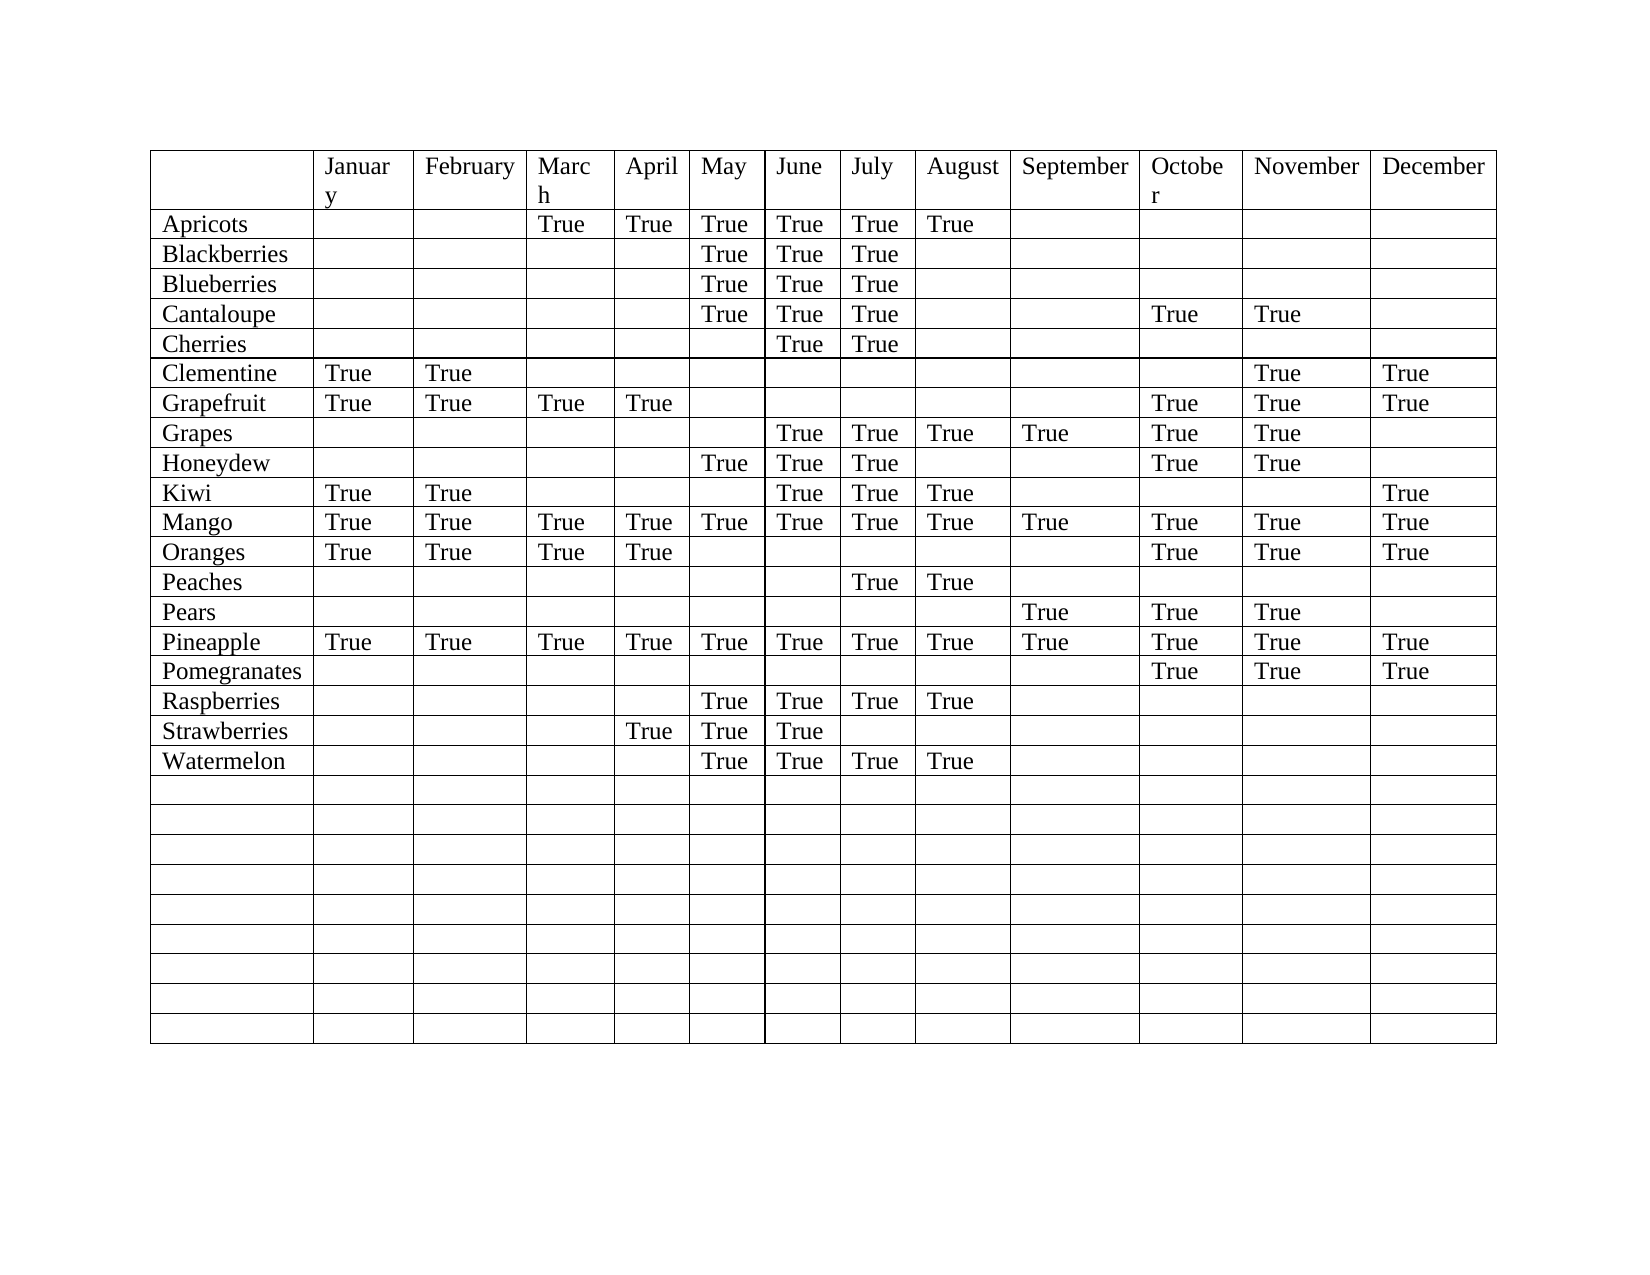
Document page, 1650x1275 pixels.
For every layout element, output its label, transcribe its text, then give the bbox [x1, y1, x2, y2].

table_cell True [1243, 656, 1370, 685]
table_cell [690, 359, 764, 387]
table_cell True [1243, 418, 1370, 447]
table_cell [1140, 716, 1242, 745]
table_cell True [690, 269, 764, 298]
table_cell [414, 686, 526, 715]
table_cell [916, 388, 1010, 417]
table_cell [414, 716, 526, 745]
table_cell [414, 656, 526, 685]
table_cell True [766, 269, 840, 298]
table_cell [1243, 239, 1370, 268]
table_cell [1371, 984, 1496, 1013]
table_cell [615, 746, 689, 774]
table_cell [1140, 954, 1242, 983]
table_cell [1140, 984, 1242, 1013]
table_cell Grapefruit [151, 388, 313, 417]
table_cell True [1140, 418, 1242, 447]
table_cell True [766, 299, 840, 328]
table_cell [414, 895, 526, 923]
table_cell [527, 448, 614, 477]
table_cell [1371, 329, 1496, 357]
table_cell [1011, 835, 1139, 864]
table_cell True [1371, 656, 1496, 685]
table_cell [414, 835, 526, 864]
table_cell True [1243, 507, 1370, 536]
table_cell [527, 865, 614, 894]
table_cell Oranges [151, 537, 313, 566]
table_cell [314, 418, 413, 447]
table_cell [527, 746, 614, 774]
table_cell [615, 776, 689, 804]
table_cell [766, 656, 840, 685]
table_cell [690, 835, 764, 864]
table_cell [527, 269, 614, 298]
table_cell [916, 329, 1010, 357]
table_cell [314, 239, 413, 268]
table_cell True [1243, 597, 1370, 626]
table_cell [1243, 329, 1370, 357]
table_cell [1140, 865, 1242, 894]
table_cell [527, 954, 614, 983]
table_cell True [414, 478, 526, 506]
table_cell [1371, 567, 1496, 596]
table_cell [690, 597, 764, 626]
table_cell [1371, 686, 1496, 715]
table_cell True [841, 210, 915, 238]
table_cell [615, 567, 689, 596]
table_cell [841, 1014, 915, 1043]
table_cell [615, 299, 689, 328]
table_cell [414, 954, 526, 983]
table_cell True [527, 537, 614, 566]
table_cell [414, 1014, 526, 1043]
table_cell [615, 925, 689, 953]
table_cell [916, 776, 1010, 804]
table_cell [1140, 269, 1242, 298]
table_cell [916, 597, 1010, 626]
table_cell [151, 776, 313, 804]
table_cell Pomegranates [151, 656, 313, 685]
table_cell [414, 746, 526, 774]
table_cell True [414, 507, 526, 536]
table_cell [766, 865, 840, 894]
table_cell [615, 597, 689, 626]
table_cell [1371, 805, 1496, 834]
table_cell [414, 239, 526, 268]
table_cell [414, 210, 526, 238]
table_cell [615, 656, 689, 685]
table_cell [527, 656, 614, 685]
table_cell True [766, 478, 840, 506]
table_cell True [690, 627, 764, 655]
table_header April [615, 151, 689, 208]
table_cell [1011, 567, 1139, 596]
table_cell True [766, 239, 840, 268]
table_cell [766, 597, 840, 626]
table_cell [1011, 716, 1139, 745]
table_cell True [615, 388, 689, 417]
table_cell True [1243, 299, 1370, 328]
table_cell [1011, 805, 1139, 834]
table_cell [1011, 388, 1139, 417]
table_cell True [1371, 537, 1496, 566]
table_cell [1243, 925, 1370, 953]
table_cell [841, 537, 915, 566]
table_cell [1371, 746, 1496, 774]
table_cell [1371, 448, 1496, 477]
table_header March [527, 151, 614, 208]
table_cell [314, 448, 413, 477]
table_cell True [1371, 627, 1496, 655]
table_cell True [916, 418, 1010, 447]
table_cell [1371, 210, 1496, 238]
table_cell [1140, 1014, 1242, 1043]
table_cell True [766, 210, 840, 238]
table_cell [690, 418, 764, 447]
table_cell [527, 925, 614, 953]
table_cell True [916, 686, 1010, 715]
table_cell [766, 1014, 840, 1043]
table_cell [1011, 865, 1139, 894]
table_cell True [615, 537, 689, 566]
table_cell Mango [151, 507, 313, 536]
table_cell [527, 359, 614, 387]
table_cell [1371, 895, 1496, 923]
table_cell [841, 359, 915, 387]
table_cell [690, 895, 764, 923]
table_cell [916, 984, 1010, 1013]
table_cell True [1140, 448, 1242, 477]
table_cell True [314, 359, 413, 387]
table_cell Cherries [151, 329, 313, 357]
table_cell True [916, 210, 1010, 238]
table_cell [841, 388, 915, 417]
table_cell True [916, 507, 1010, 536]
table_cell [1011, 746, 1139, 774]
table_cell True [527, 388, 614, 417]
table_cell [1011, 656, 1139, 685]
table_cell True [916, 478, 1010, 506]
table_cell [314, 835, 413, 864]
table_cell True [527, 507, 614, 536]
table_cell [615, 954, 689, 983]
table_cell [841, 835, 915, 864]
table_cell [314, 686, 413, 715]
table_cell [1243, 210, 1370, 238]
table_cell [1011, 239, 1139, 268]
table_cell True [841, 269, 915, 298]
table_cell [151, 895, 313, 923]
table_cell [916, 537, 1010, 566]
table_header August [916, 151, 1010, 208]
table_cell [1243, 1014, 1370, 1043]
table_cell True [841, 507, 915, 536]
table_cell True [841, 567, 915, 596]
table_cell [690, 388, 764, 417]
table_cell [1371, 597, 1496, 626]
table_cell [314, 746, 413, 774]
table_cell [766, 359, 840, 387]
table_cell [414, 805, 526, 834]
table_cell True [615, 627, 689, 655]
table_cell [1011, 210, 1139, 238]
table_cell [1011, 478, 1139, 506]
table_cell [151, 865, 313, 894]
table_cell [527, 835, 614, 864]
table_cell True [841, 478, 915, 506]
table_cell [527, 805, 614, 834]
table_cell True [1243, 537, 1370, 566]
table_cell [1243, 686, 1370, 715]
table_cell Peaches [151, 567, 313, 596]
table_cell [414, 865, 526, 894]
table_cell [1243, 567, 1370, 596]
table_cell [1140, 567, 1242, 596]
table_cell Honeydew [151, 448, 313, 477]
table_header June [766, 151, 840, 208]
table_cell [1243, 716, 1370, 745]
table_cell True [1371, 359, 1496, 387]
table_cell True [690, 507, 764, 536]
table_cell [1243, 984, 1370, 1013]
table_cell [766, 925, 840, 953]
table_cell [1243, 776, 1370, 804]
table_cell True [1371, 507, 1496, 536]
table_cell [527, 597, 614, 626]
table_header January [314, 151, 413, 208]
table_cell [527, 716, 614, 745]
table_cell [1371, 239, 1496, 268]
table_cell [314, 984, 413, 1013]
table_cell [1371, 776, 1496, 804]
table_cell Blueberries [151, 269, 313, 298]
table_cell [766, 776, 840, 804]
table_header November [1243, 151, 1370, 208]
table_cell [1011, 329, 1139, 357]
table_cell [527, 686, 614, 715]
table_cell [314, 329, 413, 357]
table_cell True [690, 746, 764, 774]
table_header July [841, 151, 915, 208]
table_cell [766, 895, 840, 923]
table_cell [314, 776, 413, 804]
table_cell [1371, 716, 1496, 745]
table_cell [314, 567, 413, 596]
table_cell [841, 895, 915, 923]
table_cell True [766, 448, 840, 477]
table_cell True [841, 299, 915, 328]
table_cell True [841, 686, 915, 715]
table_cell [916, 1014, 1010, 1043]
table_cell [1243, 478, 1370, 506]
table_cell [690, 865, 764, 894]
table_cell True [615, 507, 689, 536]
table_cell [615, 269, 689, 298]
table_cell [414, 925, 526, 953]
table_cell [1140, 686, 1242, 715]
table_cell [1371, 835, 1496, 864]
table_cell [615, 329, 689, 357]
table_cell [414, 597, 526, 626]
table_cell [1371, 865, 1496, 894]
table_header February [414, 151, 526, 208]
table_cell True [1243, 448, 1370, 477]
table_cell [1011, 954, 1139, 983]
table_cell True [766, 716, 840, 745]
table_cell Watermelon [151, 746, 313, 774]
table_cell [615, 1014, 689, 1043]
table_cell [1243, 805, 1370, 834]
table_cell True [766, 418, 840, 447]
table_header December [1371, 151, 1496, 208]
table_cell [1243, 865, 1370, 894]
table_cell True [314, 388, 413, 417]
table_cell [841, 716, 915, 745]
table_cell Clementine [151, 359, 313, 387]
table_cell [314, 299, 413, 328]
table_cell [841, 776, 915, 804]
table_cell True [414, 627, 526, 655]
table_cell [690, 567, 764, 596]
table_cell [527, 478, 614, 506]
table_cell [1011, 776, 1139, 804]
table_cell [1140, 478, 1242, 506]
table_cell [841, 925, 915, 953]
table_cell [1140, 925, 1242, 953]
table_cell True [841, 418, 915, 447]
table_cell [1011, 537, 1139, 566]
table_cell [151, 835, 313, 864]
table_cell [1243, 835, 1370, 864]
table_cell True [690, 210, 764, 238]
table_cell [841, 984, 915, 1013]
table_header [151, 151, 313, 208]
table_cell True [690, 686, 764, 715]
table_cell [1140, 805, 1242, 834]
table_cell [1011, 1014, 1139, 1043]
table_cell [1140, 895, 1242, 923]
table_cell [916, 954, 1010, 983]
table_cell Strawberries [151, 716, 313, 745]
table_cell True [1011, 597, 1139, 626]
table_cell Blackberries [151, 239, 313, 268]
table_cell [527, 1014, 614, 1043]
table_cell [1011, 359, 1139, 387]
table_cell True [1140, 627, 1242, 655]
table_cell True [1140, 597, 1242, 626]
table_cell True [766, 686, 840, 715]
table_cell [527, 984, 614, 1013]
table_cell True [841, 746, 915, 774]
table_cell True [414, 359, 526, 387]
table_cell [414, 984, 526, 1013]
table_cell [916, 835, 1010, 864]
table_cell [841, 656, 915, 685]
table_cell [151, 925, 313, 953]
table_cell True [690, 448, 764, 477]
table_cell [314, 805, 413, 834]
table_cell True [916, 746, 1010, 774]
table_cell [527, 567, 614, 596]
table_cell Kiwi [151, 478, 313, 506]
table_cell [916, 656, 1010, 685]
table_cell [1011, 895, 1139, 923]
table_cell [615, 359, 689, 387]
table_cell [1140, 746, 1242, 774]
table_cell True [615, 716, 689, 745]
table_cell True [314, 478, 413, 506]
table_cell [766, 567, 840, 596]
table_cell [414, 567, 526, 596]
table_cell True [615, 210, 689, 238]
table_cell [1371, 299, 1496, 328]
table_cell [414, 776, 526, 804]
table_cell [766, 805, 840, 834]
table_cell [766, 954, 840, 983]
table_cell [690, 537, 764, 566]
table_cell True [916, 627, 1010, 655]
table_cell True [690, 716, 764, 745]
table_cell [841, 805, 915, 834]
table_cell True [841, 329, 915, 357]
table_cell True [1371, 478, 1496, 506]
table_cell [615, 686, 689, 715]
table_cell True [1243, 627, 1370, 655]
table_cell [527, 776, 614, 804]
table_cell [615, 984, 689, 1013]
table_cell True [1140, 507, 1242, 536]
table_cell [690, 329, 764, 357]
table_cell [1371, 1014, 1496, 1043]
table_cell [527, 299, 614, 328]
table_cell [690, 925, 764, 953]
table_cell [690, 1014, 764, 1043]
table_cell Grapes [151, 418, 313, 447]
table_cell True [1011, 418, 1139, 447]
table_cell [916, 805, 1010, 834]
table_cell [414, 329, 526, 357]
table_cell [151, 984, 313, 1013]
table_cell [314, 716, 413, 745]
table_cell [916, 865, 1010, 894]
table_cell [314, 865, 413, 894]
table_cell [151, 805, 313, 834]
table_cell True [841, 627, 915, 655]
table_cell [766, 984, 840, 1013]
table_cell [1371, 954, 1496, 983]
table_cell [314, 1014, 413, 1043]
table_cell [690, 478, 764, 506]
table_header May [690, 151, 764, 208]
table_cell [615, 478, 689, 506]
table_cell True [841, 448, 915, 477]
table_cell [151, 954, 313, 983]
table_cell [1140, 239, 1242, 268]
table_cell [766, 537, 840, 566]
table_cell True [1371, 388, 1496, 417]
table_cell True [916, 567, 1010, 596]
table_cell [615, 239, 689, 268]
table_cell [314, 925, 413, 953]
table_cell [690, 984, 764, 1013]
table_cell [916, 716, 1010, 745]
table_cell [1140, 210, 1242, 238]
table_cell [314, 269, 413, 298]
table_cell [690, 656, 764, 685]
table_cell [1140, 359, 1242, 387]
table_cell [615, 865, 689, 894]
table_cell True [314, 627, 413, 655]
table_cell [916, 239, 1010, 268]
table_cell [414, 418, 526, 447]
table_cell [314, 597, 413, 626]
table_cell [615, 805, 689, 834]
table_cell True [1140, 388, 1242, 417]
table_cell [916, 448, 1010, 477]
table_cell True [1011, 507, 1139, 536]
table_cell [916, 299, 1010, 328]
table_cell [527, 895, 614, 923]
table_cell [1011, 448, 1139, 477]
table_cell True [314, 507, 413, 536]
table_cell True [766, 746, 840, 774]
table_cell [1140, 835, 1242, 864]
table_cell True [1140, 299, 1242, 328]
table_cell [1011, 686, 1139, 715]
table_cell True [1140, 537, 1242, 566]
table_cell True [690, 239, 764, 268]
table_cell [841, 865, 915, 894]
table_cell Pears [151, 597, 313, 626]
table_cell [690, 954, 764, 983]
table_cell Pineapple [151, 627, 313, 655]
table_cell [414, 269, 526, 298]
table_cell [314, 895, 413, 923]
table_cell [1011, 299, 1139, 328]
table_cell [690, 805, 764, 834]
table_cell True [766, 329, 840, 357]
table_cell [1371, 269, 1496, 298]
table_cell True [527, 627, 614, 655]
table_cell True [766, 627, 840, 655]
table_cell True [527, 210, 614, 238]
table_cell [615, 418, 689, 447]
table_cell [1140, 776, 1242, 804]
table_cell [414, 448, 526, 477]
table_cell [1371, 418, 1496, 447]
table_cell [916, 895, 1010, 923]
table_cell [527, 418, 614, 447]
table_cell True [766, 507, 840, 536]
table_cell [1243, 954, 1370, 983]
table_cell [151, 1014, 313, 1043]
table_cell True [690, 299, 764, 328]
table_cell True [1243, 388, 1370, 417]
table_cell True [314, 537, 413, 566]
table_cell [615, 448, 689, 477]
table_cell Cantaloupe [151, 299, 313, 328]
table_cell [527, 239, 614, 268]
table_cell Raspberries [151, 686, 313, 715]
table_cell [766, 388, 840, 417]
table_cell [615, 835, 689, 864]
table_cell [1243, 746, 1370, 774]
table_cell True [841, 239, 915, 268]
table_cell [841, 597, 915, 626]
table_cell [314, 210, 413, 238]
table_cell Apricots [151, 210, 313, 238]
table_cell [615, 895, 689, 923]
table_cell [766, 835, 840, 864]
table_cell [1243, 269, 1370, 298]
table_cell [314, 954, 413, 983]
table_cell [1011, 984, 1139, 1013]
table_cell True [1140, 656, 1242, 685]
table_cell [916, 359, 1010, 387]
table_cell [527, 329, 614, 357]
table_cell [1371, 925, 1496, 953]
table_cell True [1011, 627, 1139, 655]
table_cell [916, 269, 1010, 298]
table_cell [1140, 329, 1242, 357]
table_header October [1140, 151, 1242, 208]
table_cell True [414, 537, 526, 566]
table_cell [414, 299, 526, 328]
table_header September [1011, 151, 1139, 208]
table_cell [1243, 895, 1370, 923]
table_cell [314, 656, 413, 685]
table_cell [1011, 925, 1139, 953]
table_cell [1011, 269, 1139, 298]
table_cell [916, 925, 1010, 953]
table_cell [690, 776, 764, 804]
table_cell True [414, 388, 526, 417]
table_cell True [1243, 359, 1370, 387]
table_cell [841, 954, 915, 983]
